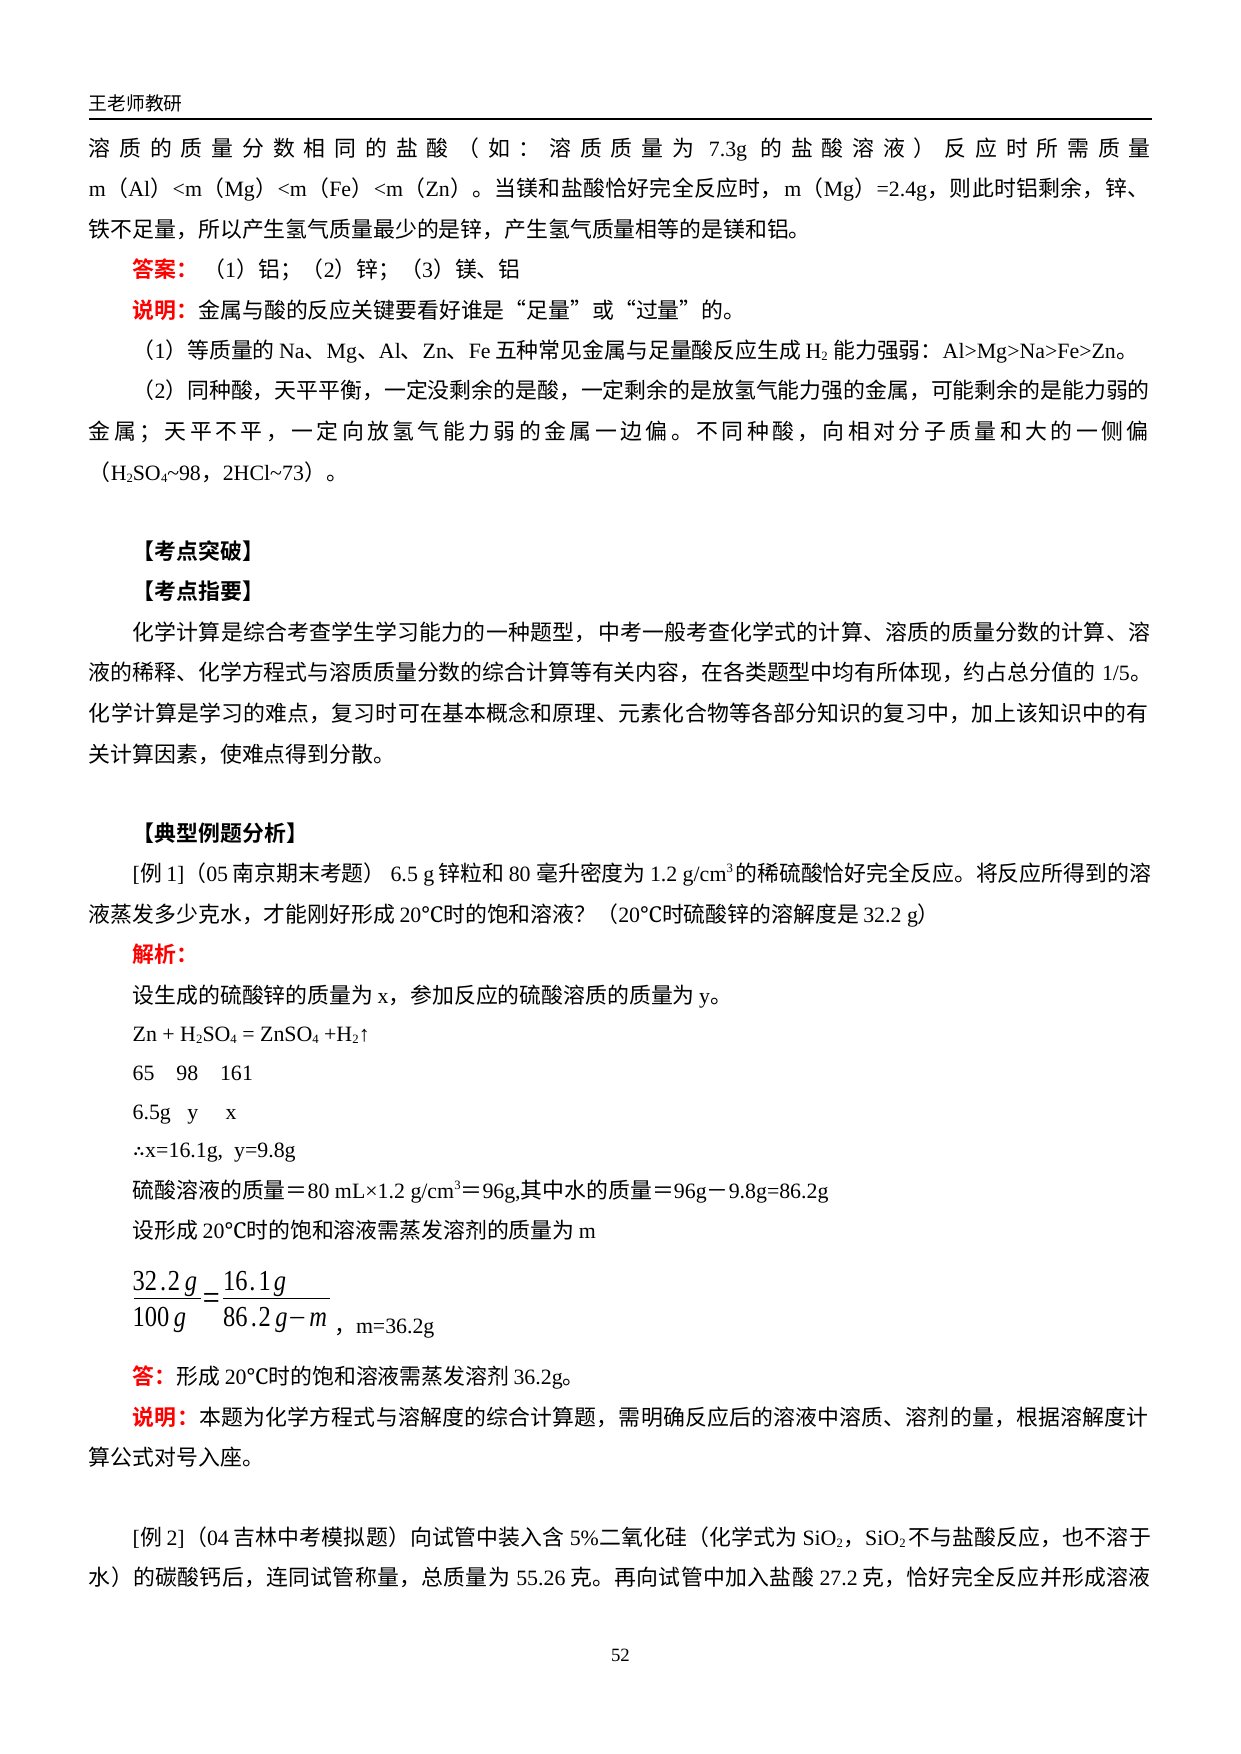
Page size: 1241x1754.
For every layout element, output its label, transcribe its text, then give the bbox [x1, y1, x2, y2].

text [例1]（05南京期末考题） 锌粒和80 毫升密度为/cm3的稀硫酸恰好完全反应。将反应所得到的溶液蒸发多少克水，才能刚好形成时的饱和溶液？（时硫酸锌的溶解度是） [89, 856, 1152, 929]
text 化学计算是综合考查学生学习能力的一种题型，中考一般考查化学式的计算、溶质的质量分数的计算、溶液的稀释、化学方程式与溶质质量分数的综合计算等有关内容，在各类题型中均有所体现，约占总分值的1/5。化学计算是学习的难点，复习时可在基本概念和原理、元素化合物等各部分知识的复习中，加上该知识中的有关计算因素，使难点得到分散。 [89, 614, 1152, 769]
text （1）等质量的Na、Mg、Al、Zn、Fe五种常见金属与足量酸反应生成H2 能力强弱：Al>Mg>Na>Fe>Zn。 [89, 333, 1152, 365]
text 答：形成时的饱和溶液需蒸发溶剂。 [89, 1359, 1152, 1391]
text 硫酸溶液的质量＝80 mL×/cm3＝,其中水的质量＝－= [89, 1173, 1152, 1205]
text 解析： [89, 937, 1152, 969]
text y x [89, 1095, 1152, 1128]
text 【考点突破】 [89, 533, 1152, 566]
text 设形成时的饱和溶液需蒸发溶剂的质量为m [89, 1213, 1152, 1246]
text 【典型例题分析】 [89, 815, 1152, 848]
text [89, 130, 1152, 244]
text ，m= [89, 1253, 1152, 1351]
text 65 98 161 [89, 1056, 1152, 1089]
text 答案： （1）铝；（2）锌；（3）镁、铝 [89, 252, 1152, 284]
text ∴x=, y= [89, 1134, 1152, 1166]
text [89, 1519, 1152, 1592]
text （2）同种酸，天平平衡，一定没剩余的是酸，一定剩余的是放氢气能力强的金属，可能剩余的是能力弱的金属；天平不平，一定向放氢气能力弱的金属一边偏。不同种酸，向相对分子质量和大的一侧偏（H2SO4~98，2HCl~73）。 [89, 373, 1152, 487]
text 说明：本题为化学方程式与溶解度的综合计算题，需明确反应后的溶液中溶质、溶剂的量，根据溶解度计算公式对号入座。 [89, 1399, 1152, 1472]
text 【考点指要】 [89, 574, 1152, 606]
text 说明：金属与酸的反应关键要看好谁是“足量”或“过量”的。 [89, 292, 1152, 325]
text Zn + H2SO4 = ZnSO4 +H2↑ [89, 1018, 1152, 1050]
text 设生成的硫酸锌的质量为x，参加反应的硫酸溶质的质量为y。 [89, 977, 1152, 1010]
